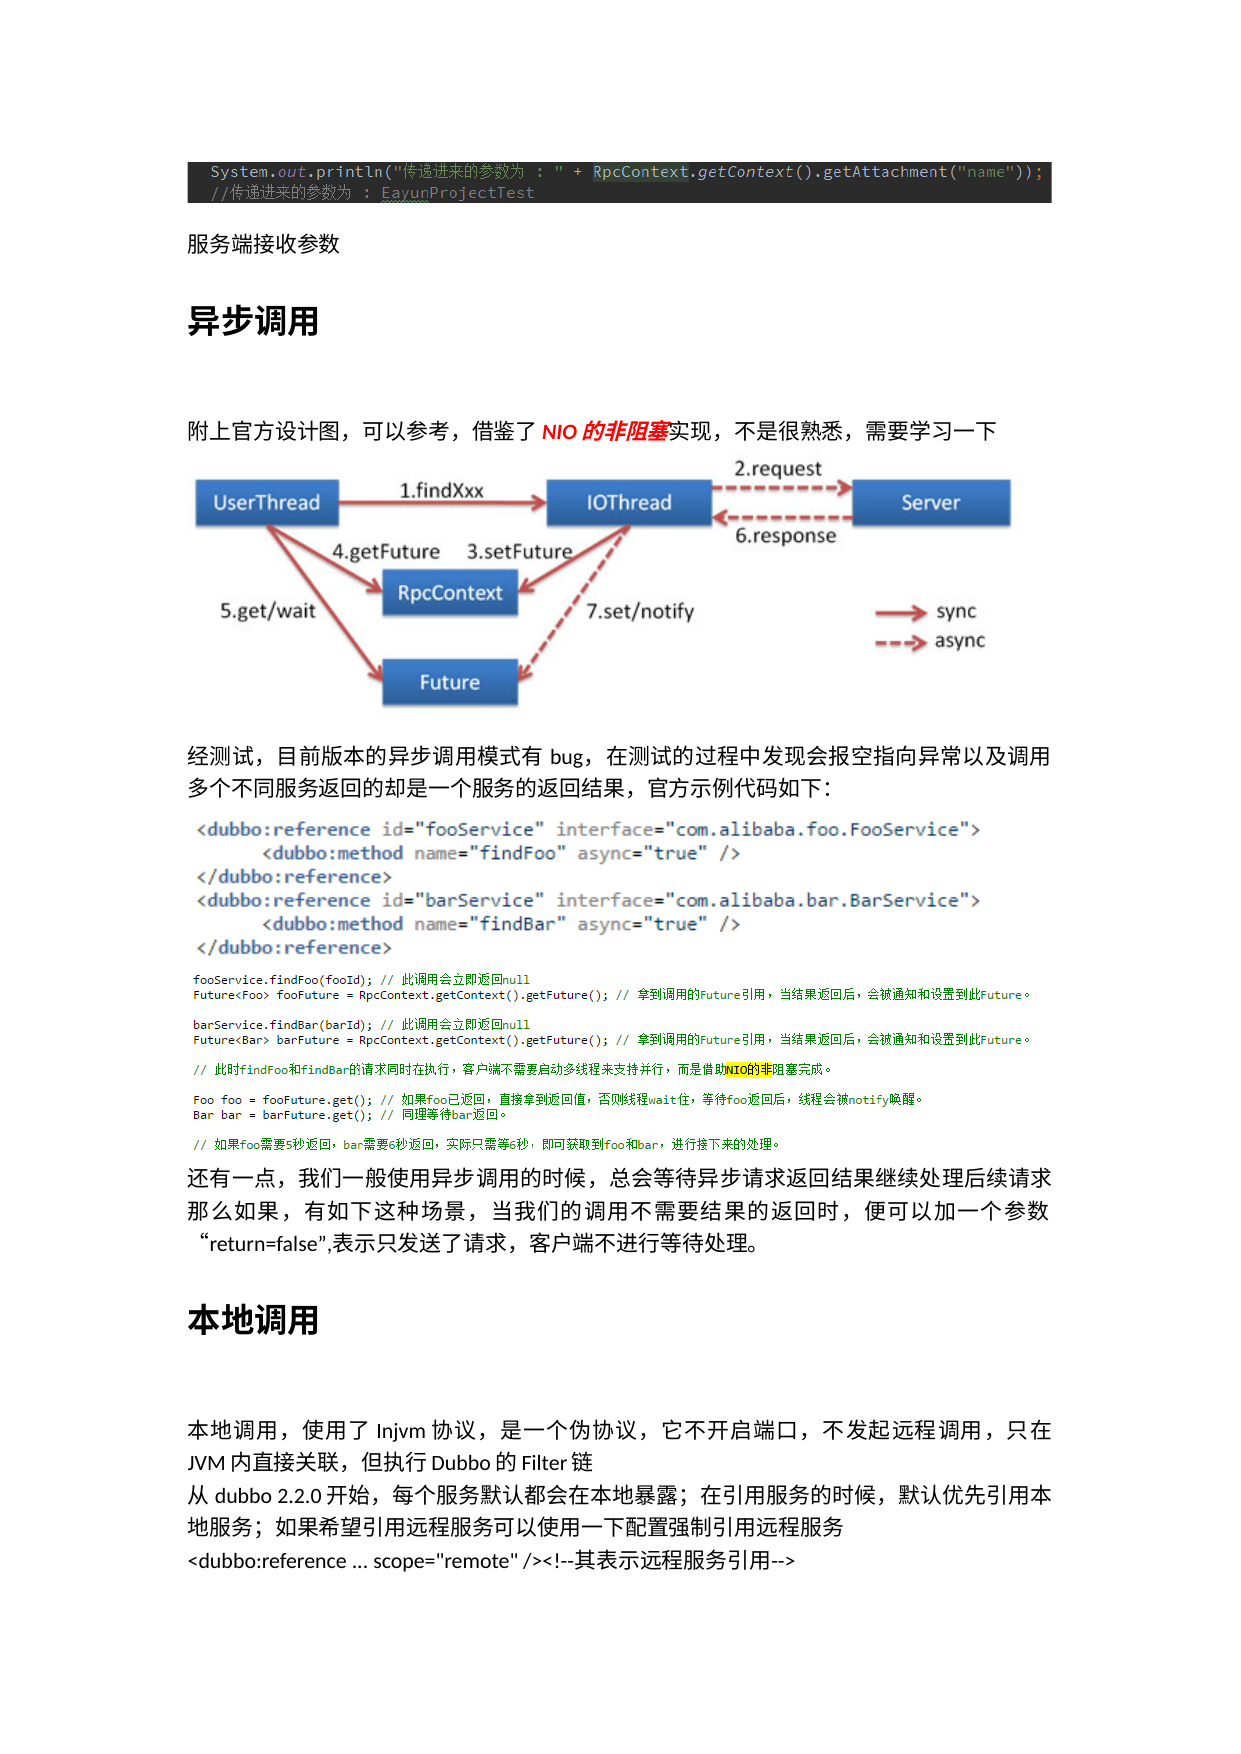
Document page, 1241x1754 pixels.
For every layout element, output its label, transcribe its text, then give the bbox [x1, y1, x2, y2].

text 服务端接收参数 [187, 227, 1053, 259]
text 附上官方设计图，可以参考，借鉴了NIO的非阻塞实现，不是很熟悉，需要学习一下 [187, 413, 1053, 445]
text <dubbo:reference ... scope="remote" /><!--其表示远程服务引用--> [187, 1542, 1053, 1575]
text 本地调用，使用了Injvm协议，是一个伪协议，它不开启端口，不发起远程调用，只在JVM内直接关联，但执行Dubbo的Filter链 [187, 1412, 1053, 1477]
picture [187, 965, 1052, 1157]
subtitle 异步调用 [187, 287, 1053, 352]
text 经测试，目前版本的异步调用模式有bug，在测试的过程中发现会报空指向异常以及调用多个不同服务返回的却是一个服务的返回结果，官方示例代码如下： [187, 738, 1053, 803]
picture [187, 445, 1053, 715]
text 还有一点，我们一般使用异步调用的时候，总会等待异步请求返回结果继续处理后续请求；那么如果，有如下这种场景，当我们的调用不需要结果的返回时，便可以加一个参数“return=false”,表示只发送了请求，客户端不进行等待处理。 [187, 1161, 1053, 1258]
text 从 dubbo 2.2.0 开始，每个服务默认都会在本地暴露；在引用服务的时候，默认优先引用本地服务；如果希望引用远程服务可以使用一下配置强制引用远程服务 [187, 1477, 1053, 1542]
picture [187, 162, 1052, 203]
subtitle 本地调用 [187, 1285, 1053, 1350]
picture [187, 803, 1032, 962]
